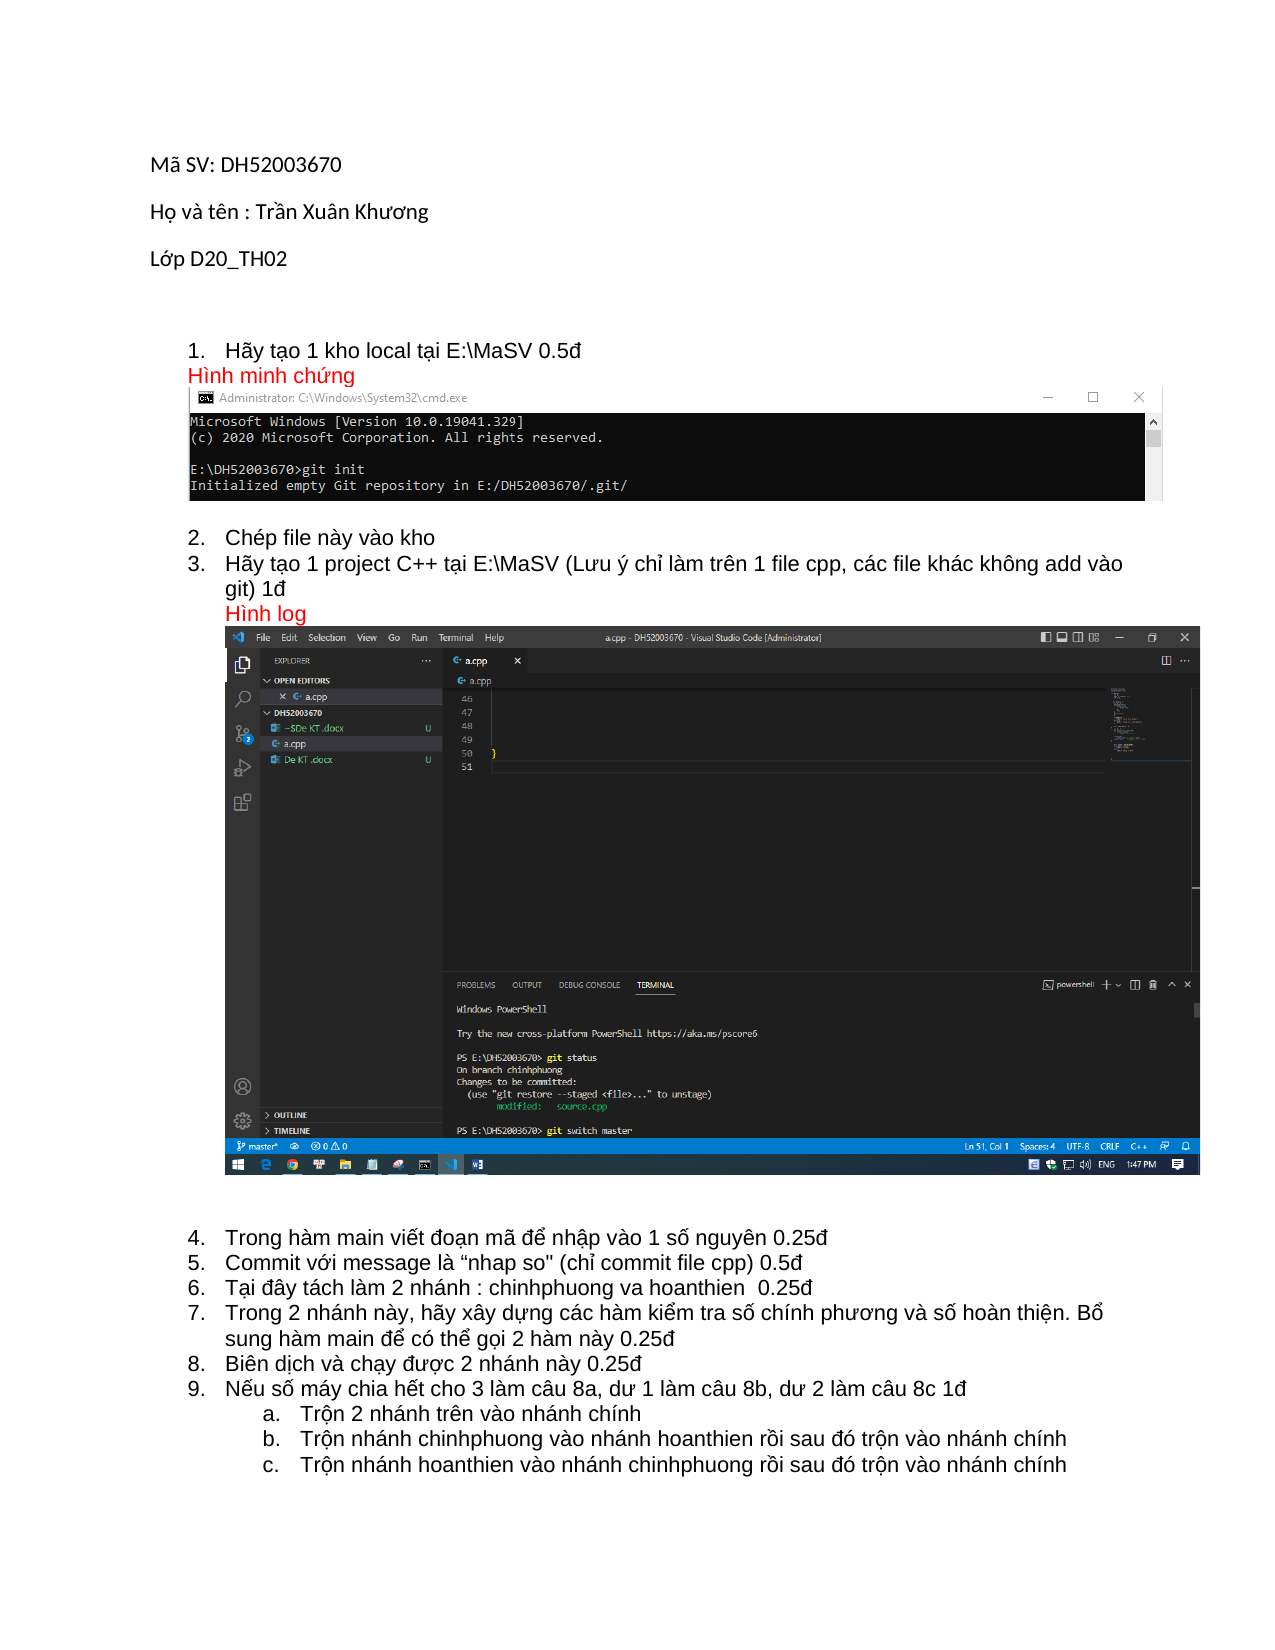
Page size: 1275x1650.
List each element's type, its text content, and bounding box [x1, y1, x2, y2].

list Trộn nhánh hoanthien vào nhánh chinhphuong rồi sau đó trộn vào nhánh chính [262, 1452, 1125, 1477]
list Hãy tạo 1 kho local tại E:\MaSV 0.5đ [187, 337, 1125, 363]
list Trong 2 nhánh này, hãy xây dựng các hàm kiểm tra số chính phương và số hoàn thiện. Bổ sung hàm main để có thể gọi 2 hàm này 0.25đ [187, 1300, 1125, 1351]
list Commit với message là “nhap so" (chỉ commit file cpp) 0.5đ [187, 1250, 1125, 1275]
picture [187, 387, 1163, 501]
picture [225, 626, 1200, 1175]
list Tại đây tách làm 2 nhánh : chinhphuong va hoanthien 0.25đ [187, 1275, 1125, 1300]
list Biên dịch và chạy được 2 nhánh này 0.25đ [187, 1351, 1125, 1376]
text Hình minh chứng [187, 363, 1125, 387]
list Nếu số máy chia hết cho 3 làm câu 8a, dư 1 làm câu 8b, dư 2 làm câu 8c 1đ [187, 1376, 1125, 1401]
list Hãy tạo 1 project C++ tại E:\MaSV (Lưu ý chỉ làm trên 1 file cpp, các file khác không add vào git) 1đ [187, 551, 1125, 601]
text Hình log [225, 601, 1125, 626]
text Họ và tên : Trần Xuân Khương [150, 197, 1125, 225]
list Trộn 2 nhánh trên vào nhánh chính [262, 1401, 1125, 1426]
list Chép file này vào kho [187, 525, 1125, 551]
list Trong hàm main viết đoạn mã để nhập vào 1 số nguyên 0.25đ [187, 1225, 1125, 1250]
text Mã SV: DH52003670 [150, 150, 1125, 178]
text Lớp D20_TH02 [150, 244, 1125, 272]
list Trộn nhánh chinhphuong vào nhánh hoanthien rồi sau đó trộn vào nhánh chính [262, 1426, 1125, 1452]
